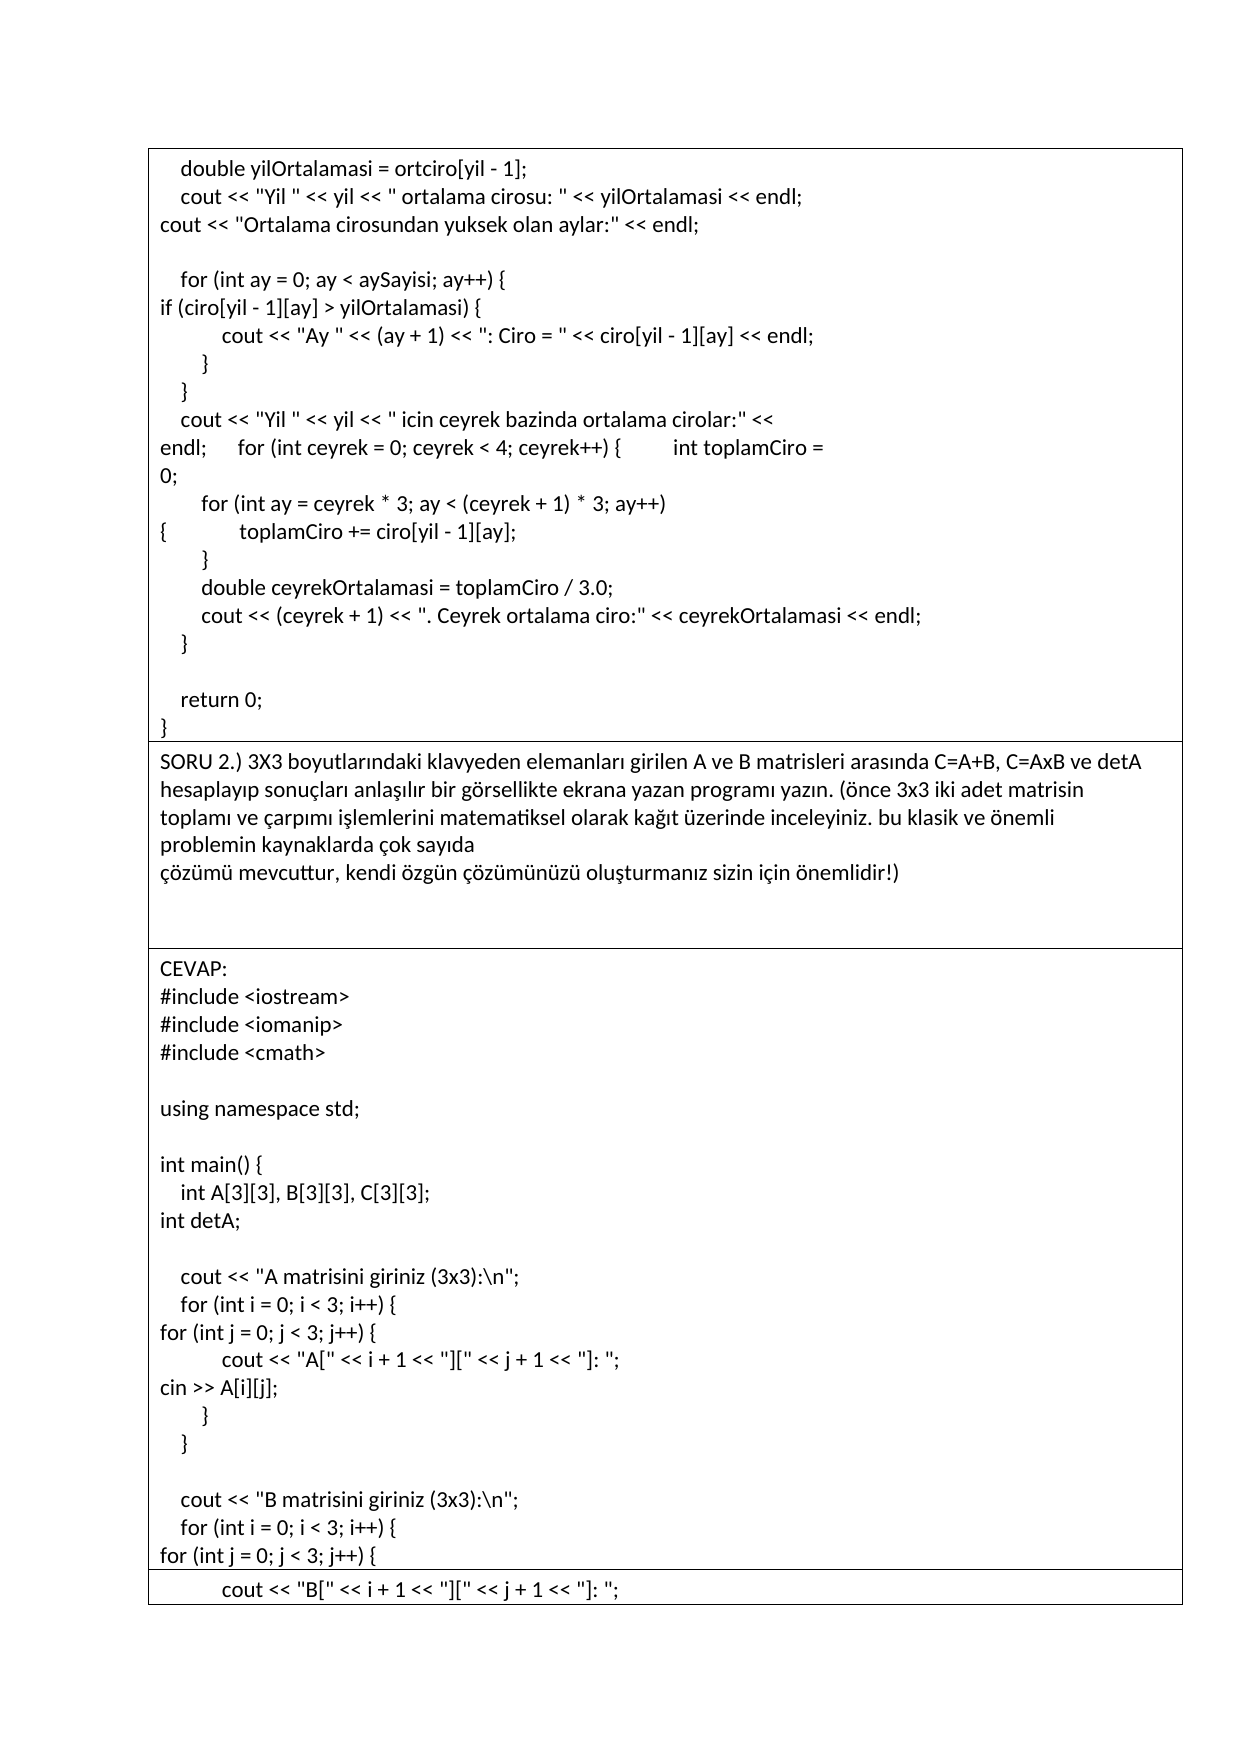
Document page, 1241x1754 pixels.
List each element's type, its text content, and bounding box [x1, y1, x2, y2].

table_cell SORU 2.) 3X3 boyutlarındaki klavyeden elemanları girilen A ve B matrisleri arasında C=A+B, C=AxB ve detA hesaplayıp sonuçları anlaşılır bir görsellikte ekrana yazan programı yazın. (önce 3x3 iki adet matrisin toplamı ve çarpımı işlemlerini matematiksel olarak kağıt üzerinde inceleyiniz. bu klasik ve önemli problemin kaynaklarda çok sayıda çözümü mevcuttur, kendi özgün çözümünüzü oluşturmanız sizin için önemlidir!) [149, 742, 1182, 948]
table_header double yilOrtalamasi = ortciro[yil - 1]; cout << "Yil " << yil << " ortalama cirosu: " << yilOrtalamasi << endl; cout << "Ortalama cirosundan yuksek olan aylar:" << endl; for (int ay = 0; ay < aySayisi; ay++) { if (ciro[yil - 1][ay] > yilOrtalamasi) { cout << "Ay " << (ay + 1) << ": Ciro = " << ciro[yil - 1][ay] << endl; } } cout << "Yil " << yil << " icin ceyrek bazinda ortalama cirolar:" << endl; for (int ceyrek = 0; ceyrek < 4; ceyrek++) { int toplamCiro = 0; for (int ay = ceyrek * 3; ay < (ceyrek + 1) * 3; ay++) { toplamCiro += ciro[yil - 1][ay]; } double ceyrekOrtalamasi = toplamCiro / 3.0; cout << (ceyrek + 1) << ". Ceyrek ortalama ciro:" << ceyrekOrtalamasi << endl; } return 0; } [149, 149, 1182, 741]
table_cell CEVAP: #include <iostream> #include <iomanip> #include <cmath> using namespace std; int main() { int A[3][3], B[3][3], C[3][3]; int detA; cout << "A matrisini giriniz (3x3):\n"; for (int i = 0; i < 3; i++) { for (int j = 0; j < 3; j++) { cout << "A[" << i + 1 << "][" << j + 1 << "]: "; cin >> A[i][j]; } } cout << "B matrisini giriniz (3x3):\n"; for (int i = 0; i < 3; i++) { for (int j = 0; j < 3; j++) { [149, 949, 1182, 1569]
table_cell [149, 1570, 1182, 1604]
